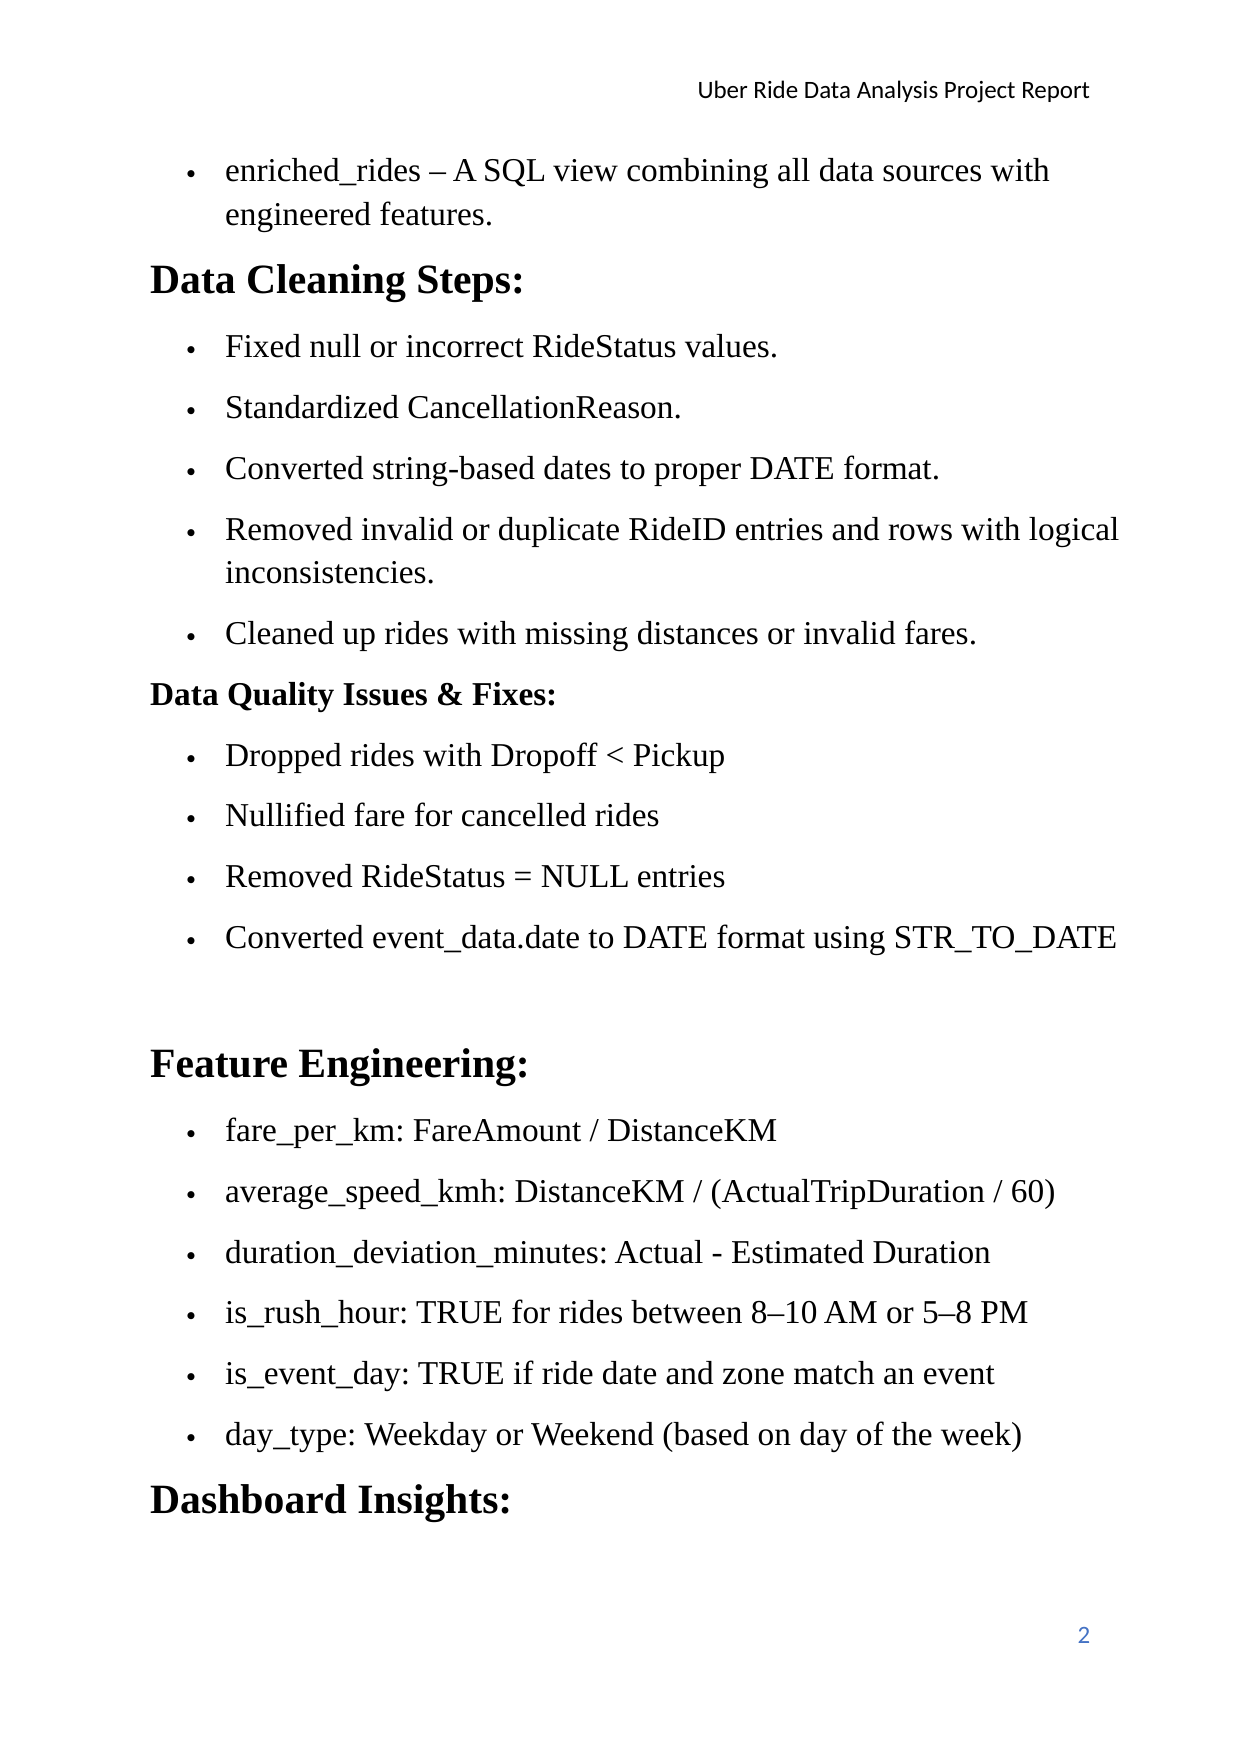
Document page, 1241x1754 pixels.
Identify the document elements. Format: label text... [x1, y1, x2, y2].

list Removed RideStatus = NULL entries [187, 856, 1124, 895]
list Converted string-based dates to proper DATE format. [187, 448, 1124, 486]
text Data Quality Issues & Fixes: [150, 674, 1124, 713]
list average_speed_kmh: DistanceKM / (ActualTripDuration / 60) [187, 1171, 1124, 1209]
list fare_per_km: FareAmount / DistanceKM [187, 1110, 1124, 1149]
list duration_deviation_minutes: Actual - Estimated Duration [187, 1232, 1124, 1270]
list Removed invalid or duplicate RideID entries and rows with logical inconsistencies. [187, 509, 1124, 591]
list Standardized CancellationReason. [187, 387, 1124, 426]
text Data Cleaning Steps: [150, 255, 1124, 303]
list enriched_rides – A SQL view combining all data sources with engineered features. [187, 150, 1124, 232]
list Nullified fare for cancelled rides [187, 796, 1124, 834]
list is_rush_hour: TRUE for rides between 8–10 AM or 5–8 PM [187, 1293, 1124, 1331]
list Converted event_data.date to DATE format using STR_TO_DATE [187, 917, 1124, 956]
text Dashboard Insights: [150, 1475, 1124, 1523]
list is_event_day: TRUE if ride date and zone match an event [187, 1353, 1124, 1392]
list Cleaned up rides with missing distances or invalid fares. [187, 613, 1124, 652]
list day_type: Weekday or Weekend (based on day of the week) [187, 1414, 1124, 1452]
list Dropped rides with Dropoff < Pickup [187, 735, 1124, 773]
list Fixed null or incorrect RideStatus values. [187, 327, 1124, 365]
text Feature Engineering: [150, 1039, 1124, 1087]
